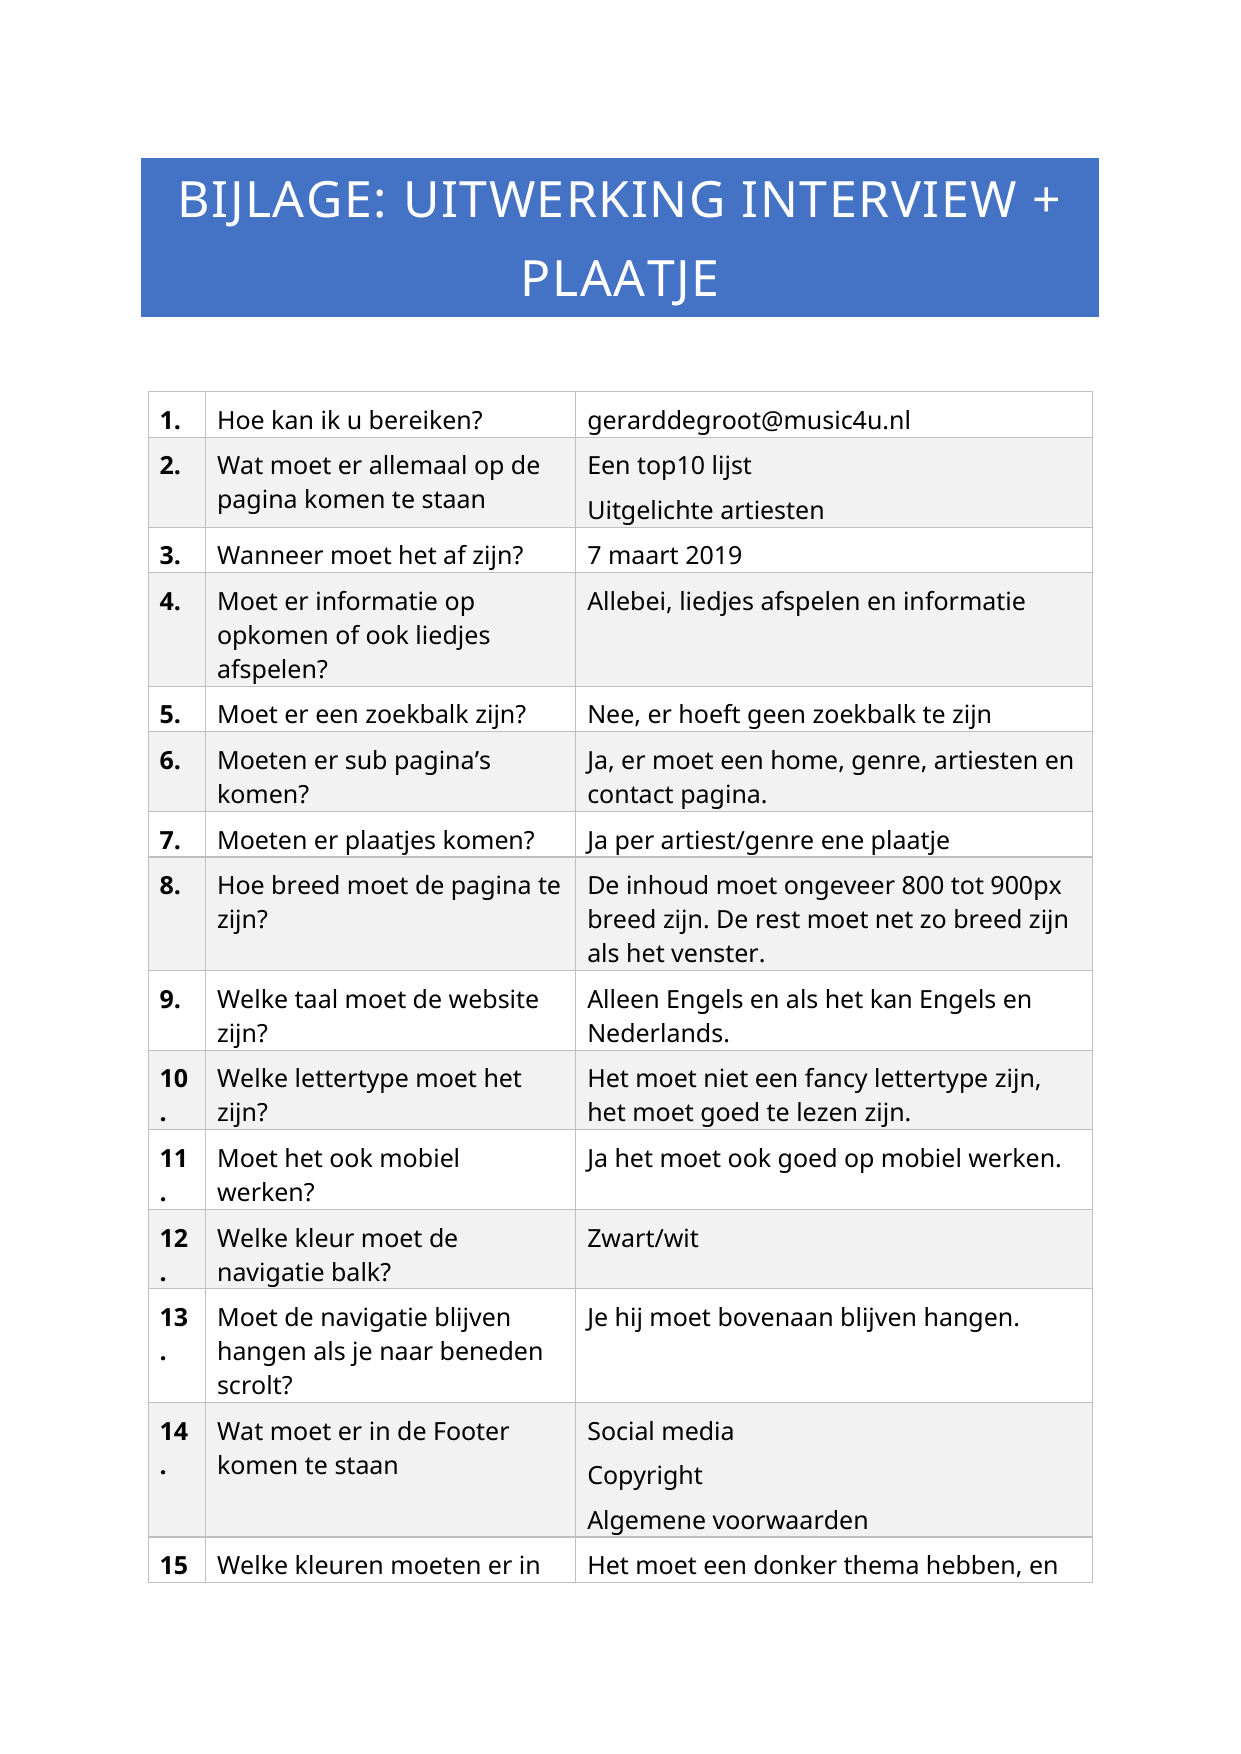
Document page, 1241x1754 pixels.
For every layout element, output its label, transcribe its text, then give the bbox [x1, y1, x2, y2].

table_cell Je hij moet bovenaan blijven hangen. [576, 1289, 1092, 1402]
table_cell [576, 1538, 1092, 1582]
table_cell Moet er een zoekbalk zijn? [206, 687, 575, 731]
table_cell Moeten er plaatjes komen? [206, 812, 575, 856]
table_cell Welke lettertype moet het zijn? [206, 1051, 575, 1129]
table_cell Een top10 lijst Uitgelichte artiesten [576, 438, 1092, 527]
table_cell Moet het ook mobiel werken? [206, 1130, 575, 1209]
subtitle bijlage: uitwerking interview + plaatje [148, 164, 1093, 311]
table_cell De inhoud moet ongeveer 800 tot 900px breed zijn. De rest moet net zo breed zijn als het venster. [576, 858, 1092, 970]
table_cell Alleen Engels en als het kan Engels en Nederlands. [576, 971, 1092, 1049]
table_cell 14. [149, 1403, 205, 1536]
table_cell Ja per artiest/genre ene plaatje [576, 812, 1092, 856]
table_cell Zwart/wit [576, 1210, 1092, 1288]
table_cell 6. [149, 732, 205, 811]
table_cell Moet de navigatie blijven hangen als je naar beneden scrolt? [206, 1289, 575, 1402]
table_cell 5. [149, 687, 205, 731]
table_cell 15. [149, 1538, 205, 1582]
table_cell Allebei, liedjes afspelen en informatie [576, 573, 1092, 686]
table_cell 8. [149, 858, 205, 970]
table_cell Wat moet er allemaal op de pagina komen te staan [206, 438, 575, 527]
table_cell Social media Copyright Algemene voorwaarden [576, 1403, 1092, 1536]
table_cell Wat moet er in de Footer komen te staan [206, 1403, 575, 1536]
table_cell Hoe breed moet de pagina te zijn? [206, 858, 575, 970]
table_cell 10. [149, 1051, 205, 1129]
table_cell 13. [149, 1289, 205, 1402]
table_cell 7 maart 2019 [576, 528, 1092, 572]
table_cell Ja, er moet een home, genre, artiesten en contact pagina. [576, 732, 1092, 811]
table_cell 12. [149, 1210, 205, 1288]
table_cell Wanneer moet het af zijn? [206, 528, 575, 572]
table_header gerarddegroot@music4u.nl [576, 392, 1092, 437]
table_cell Welke kleur moet de navigatie balk? [206, 1210, 575, 1288]
table_header 1. [149, 392, 205, 437]
table_cell Moeten er sub pagina’s komen? [206, 732, 575, 811]
table_cell Het moet niet een fancy lettertype zijn, het moet goed te lezen zijn. [576, 1051, 1092, 1129]
table_cell 9. [149, 971, 205, 1049]
table_cell 7. [149, 812, 205, 856]
table_header Hoe kan ik u bereiken? [206, 392, 575, 437]
table_cell 4. [149, 573, 205, 686]
table_cell Welke taal moet de website zijn? [206, 971, 575, 1049]
table_cell 3. [149, 528, 205, 572]
table_cell 2. [149, 438, 205, 527]
table_cell Moet er informatie op opkomen of ook liedjes afspelen? [206, 573, 575, 686]
table_cell Nee, er hoeft geen zoekbalk te zijn [576, 687, 1092, 731]
table_cell Ja het moet ook goed op mobiel werken. [576, 1130, 1092, 1209]
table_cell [206, 1538, 575, 1582]
table_cell 11. [149, 1130, 205, 1209]
